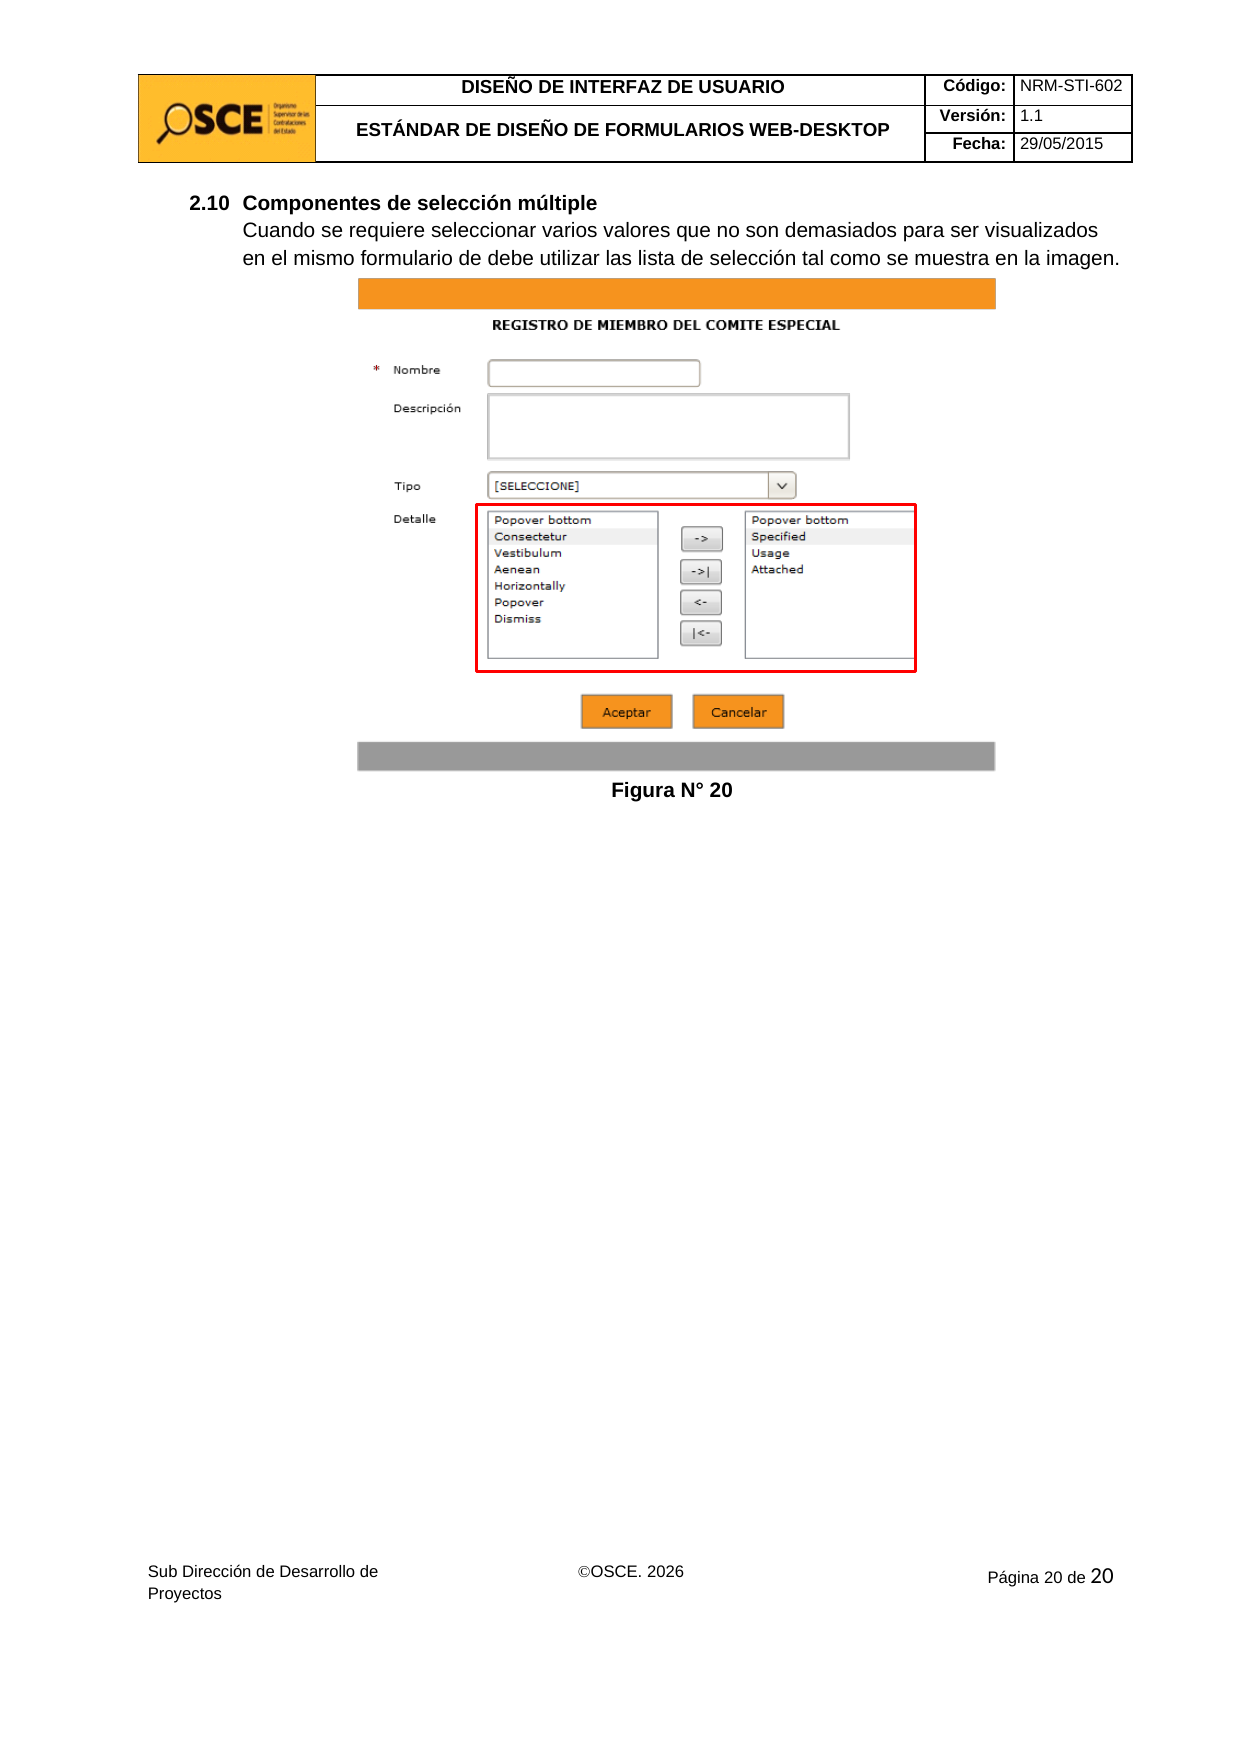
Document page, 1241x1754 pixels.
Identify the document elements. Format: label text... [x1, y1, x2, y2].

list Componentes de selección múltiple [189, 191, 1122, 215]
list Figura N° 20 [221, 778, 1122, 802]
picture [138, 75, 316, 162]
picture [353, 273, 1000, 775]
list Cuando se requiere seleccionar varios valores que no son demasiados para ser visualizados en el mismo formulario de debe utilizar las lista de selección tal como se muestra en la imagen. [242, 218, 1122, 270]
